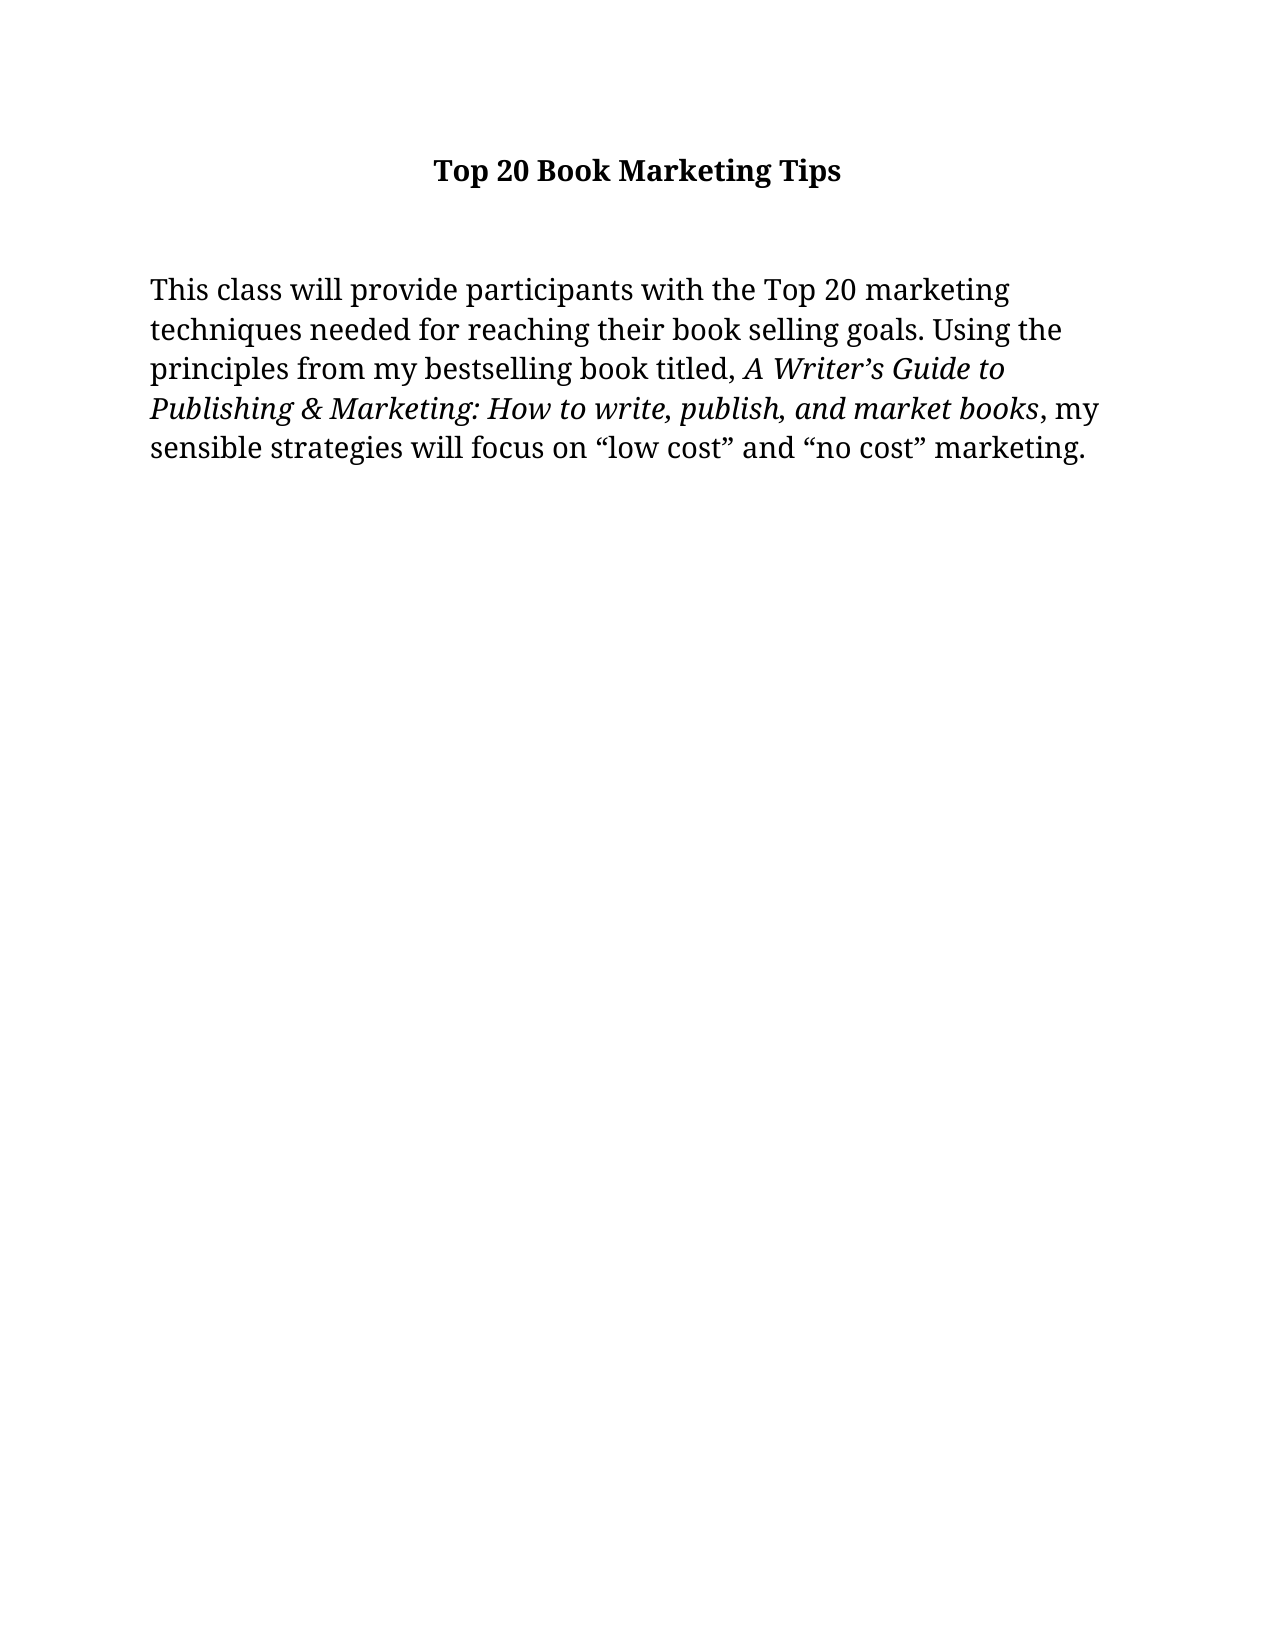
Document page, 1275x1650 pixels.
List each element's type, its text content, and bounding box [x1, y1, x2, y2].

text This class will provide participants with the Top 20 marketing techniques needed for reaching their book selling goals. Using the principles from my bestselling book titled, A Writer’s Guide to Publishing & Marketing: How to write, publish, and market books, my sensible strategies will focus on “low cost” and “no cost” marketing. [150, 269, 1125, 467]
text Top 20 Book Marketing Tips [150, 150, 1125, 190]
